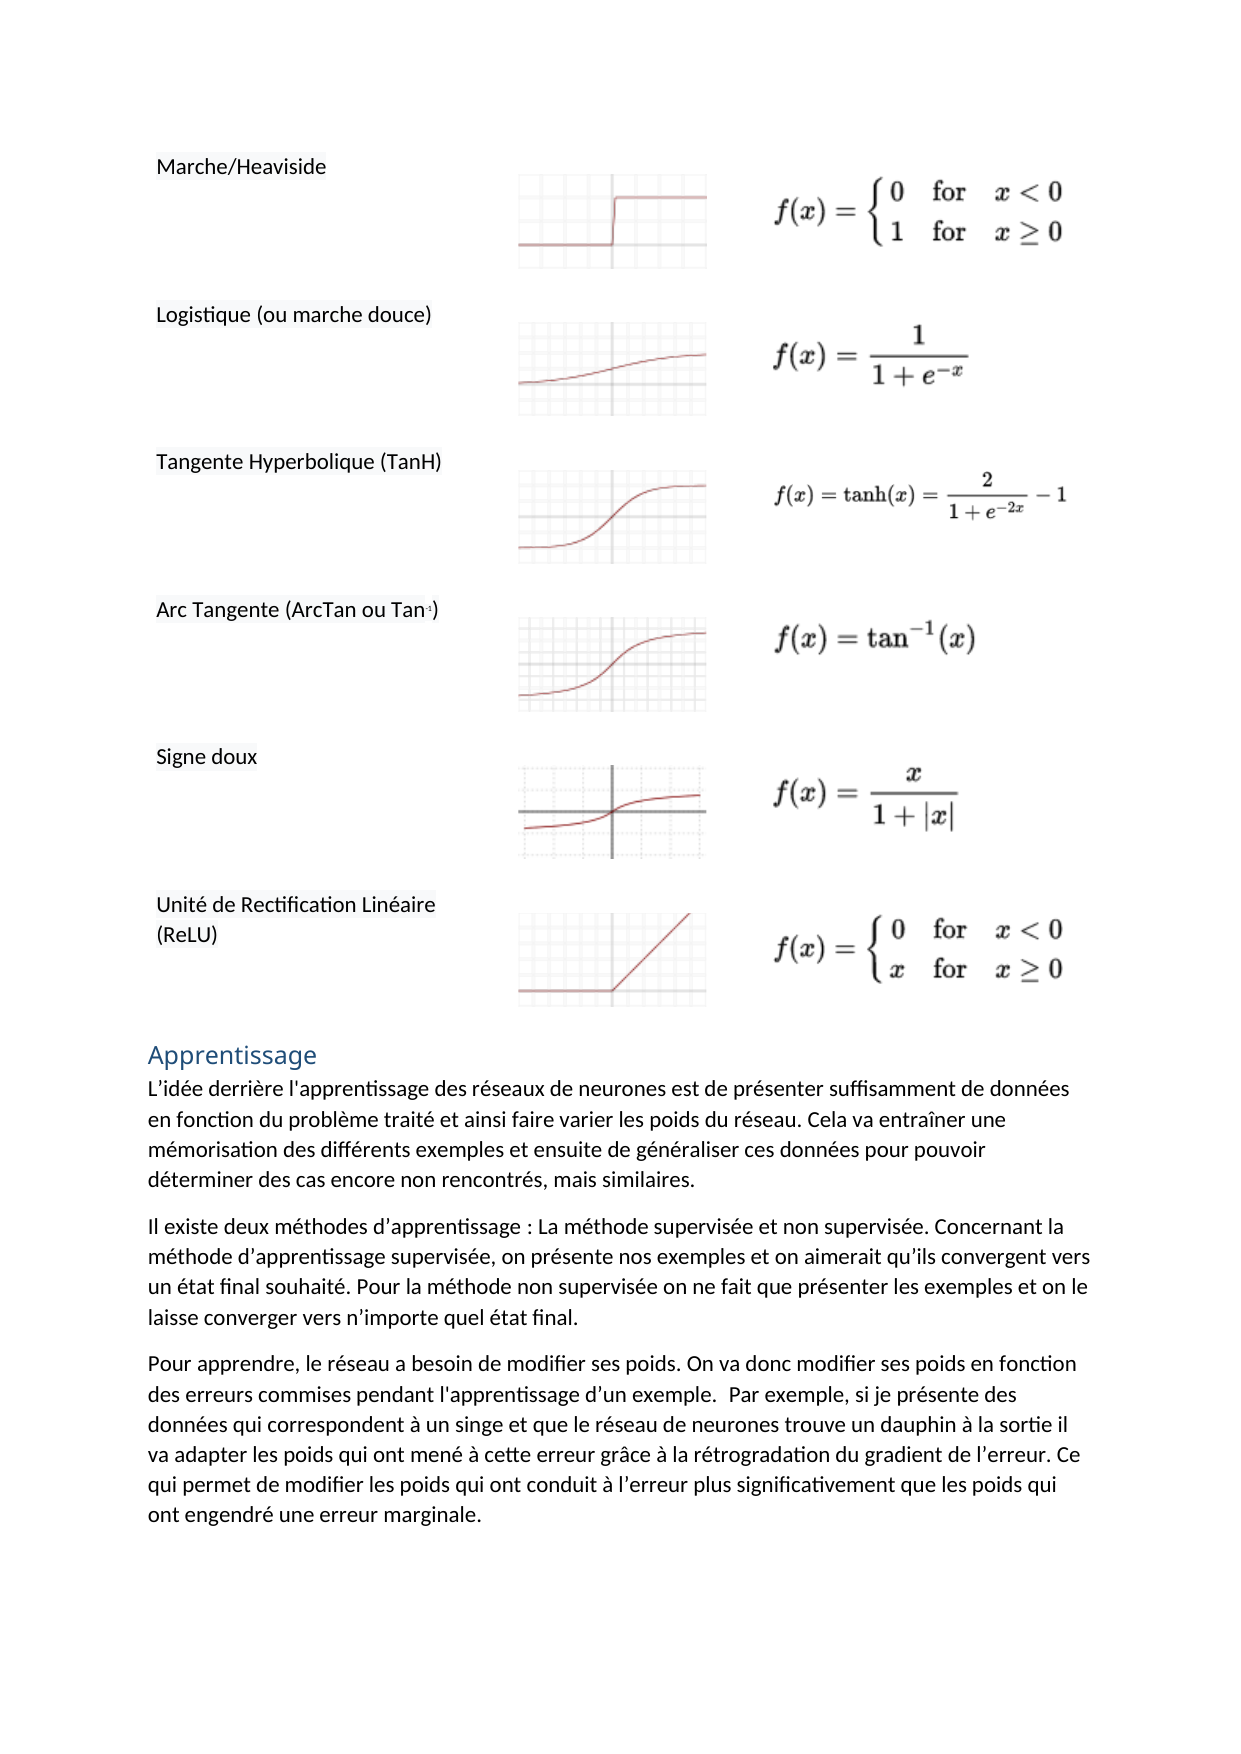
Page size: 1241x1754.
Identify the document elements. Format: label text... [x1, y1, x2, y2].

table_cell [764, 886, 1078, 1033]
table_cell [764, 148, 1078, 296]
picture [518, 174, 707, 269]
picture [518, 913, 707, 1007]
table_cell Signe doux [148, 738, 510, 886]
table_cell Marche/Heaviside [148, 148, 510, 296]
table_cell [764, 296, 1078, 443]
picture [772, 765, 962, 835]
subtitle Apprentissage [148, 1038, 1093, 1072]
table_cell [510, 148, 764, 296]
table_cell [510, 591, 764, 738]
picture [772, 913, 1069, 987]
table_cell [510, 738, 764, 886]
table_cell [510, 443, 764, 591]
table_cell [764, 443, 1078, 591]
table_cell [510, 296, 764, 443]
table_cell [510, 886, 764, 1033]
text Pour apprendre, le réseau a besoin de modifier ses poids. On va donc modifier ses poids en fonction des erreurs commises pendant l'apprentissage d’un exemple. Par exemple, si je présente des données qui correspondent à un singe et que le réseau de neurones trouve un dauphin à la sortie il va adapter les poids qui ont mené à cette erreur grâce à la rétrogradation du gradient de l’erreur. Ce qui permet de modifier les poids qui ont conduit à l’erreur plus significativement que les poids qui ont engendré une erreur marginale. [148, 1349, 1093, 1528]
picture [518, 470, 707, 564]
picture [518, 322, 707, 416]
picture [772, 617, 979, 658]
table_cell Unité de Rectification Linéaire (ReLU) [148, 886, 510, 1033]
picture [772, 322, 972, 389]
table_cell Tangente Hyperbolique (TanH) [148, 443, 510, 591]
table_cell [764, 738, 1078, 886]
table_cell Arc Tangente (ArcTan ou Tan-1) [148, 591, 510, 738]
picture [518, 617, 707, 712]
picture [518, 765, 707, 859]
table_cell [764, 591, 1078, 738]
table_cell Logistique (ou marche douce) [148, 296, 510, 443]
picture [772, 174, 1069, 250]
picture [772, 470, 1069, 523]
text Il existe deux méthodes d’apprentissage : La méthode supervisée et non supervisée. Concernant la méthode d’apprentissage supervisée, on présente nos exemples et on aimerait qu’ils convergent vers un état final souhaité. Pour la méthode non supervisée on ne fait que présenter les exemples et on le laisse converger vers n’importe quel état final. [148, 1212, 1093, 1331]
text L’idée derrière l'apprentissage des réseaux de neurones est de présenter suffisamment de données en fonction du problème traité et ainsi faire varier les poids du réseau. Cela va entraîner une mémorisation des différents exemples et ensuite de généraliser ces données pour pouvoir déterminer des cas encore non rencontrés, mais similaires. [148, 1074, 1093, 1193]
